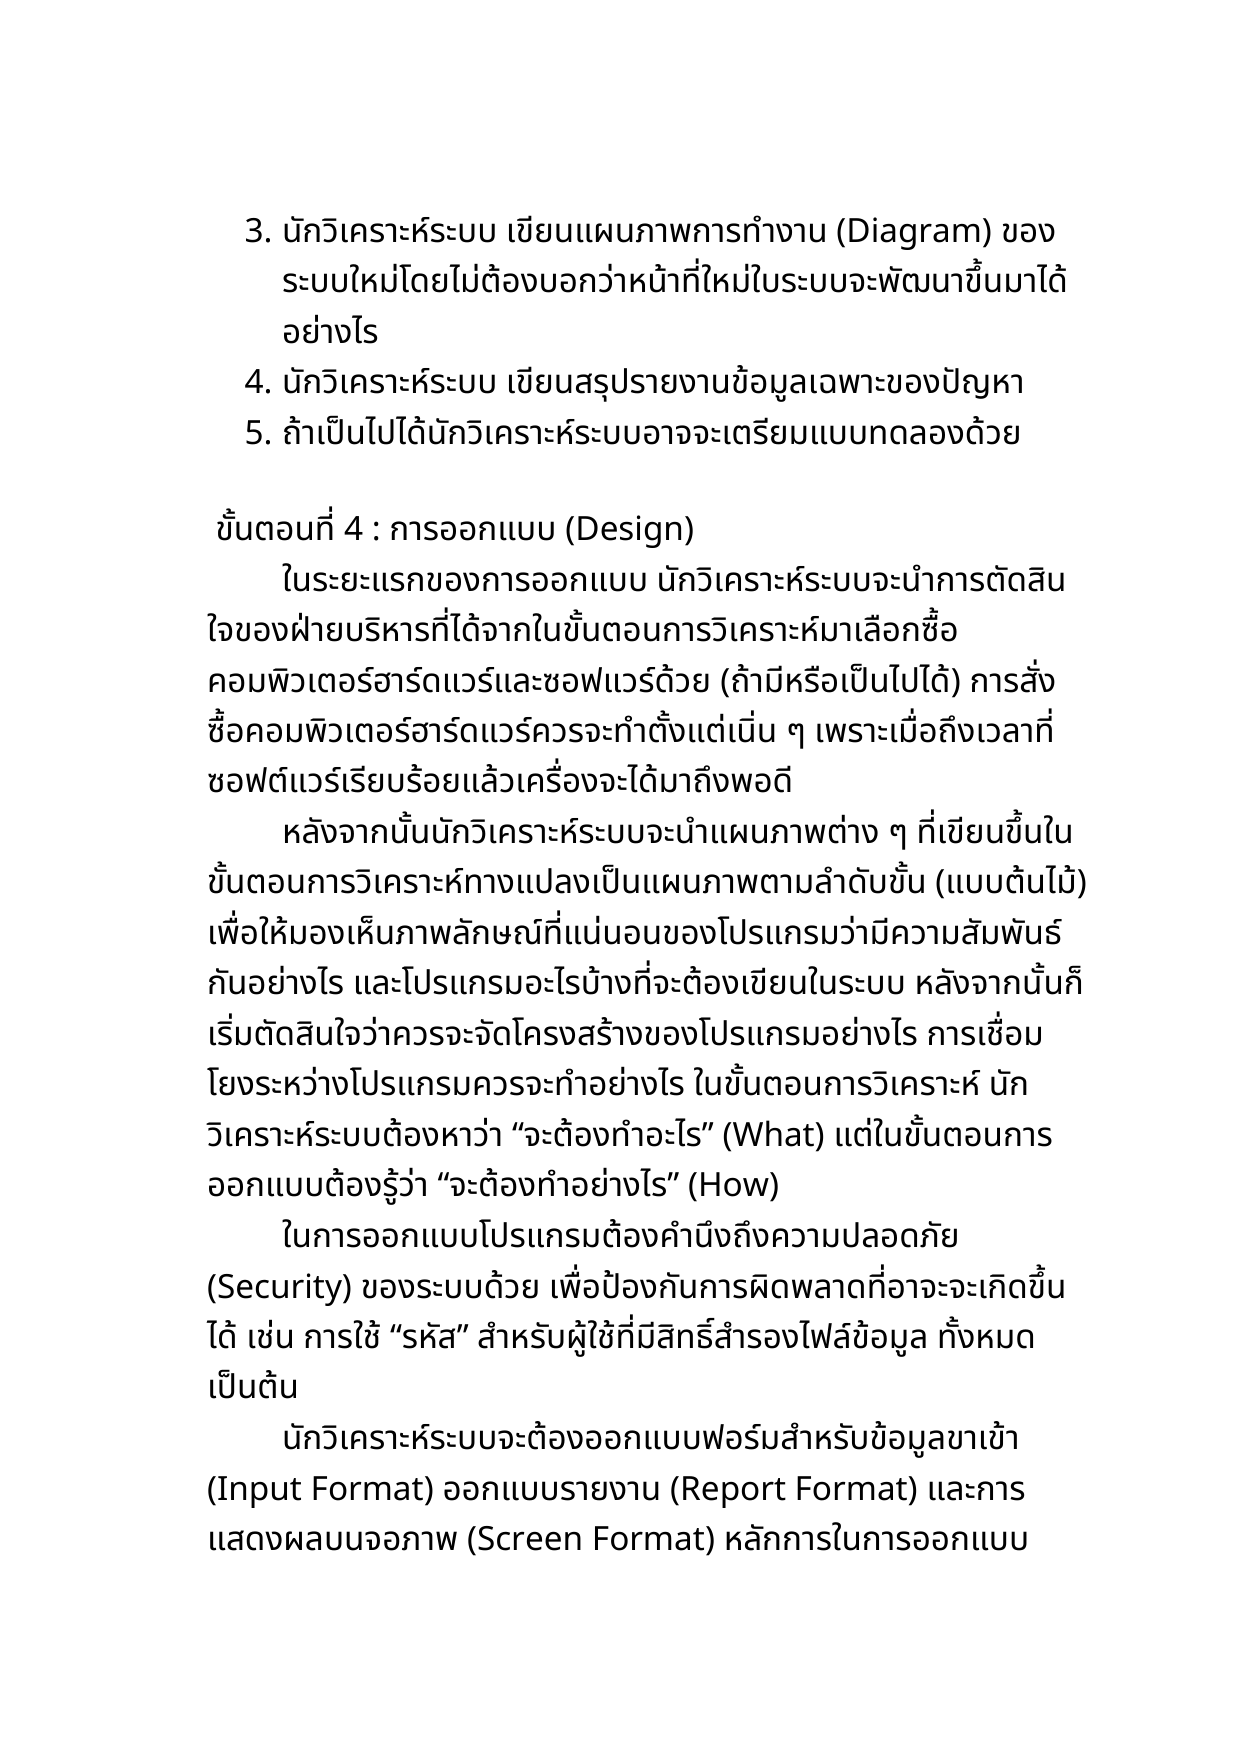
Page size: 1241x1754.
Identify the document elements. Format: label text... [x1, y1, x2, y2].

text ขั้นตอนที่ 4 : การออกแบบ (Design) [207, 505, 1092, 556]
text ในการออกแบบโปรแกรมต้องคำนึงถึงความปลอดภัย (Security) ของระบบด้วย เพื่อป้องกันการผิดพลาดที่อาจะจะเกิดขึ้นได้ เช่น การใช้ “รหัส” สำหรับผู้ใช้ที่มีสิทธิ์สำรองไฟล์ข้อมูล ทั้งหมด เป็นต้น [207, 1212, 1092, 1414]
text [207, 1414, 1092, 1566]
text ในระยะแรกของการออกแบบ นักวิเคราะห์ระบบจะนำการตัดสินใจของฝ่ายบริหารที่ได้จากในขั้นตอนการวิเคราะห์มาเลือกซื้อคอมพิวเตอร์ฮาร์ดแวร์และซอฟแวร์ด้วย (ถ้ามีหรือเป็นไปได้) การสั่งซื้อคอมพิวเตอร์ฮาร์ดแวร์ควรจะทำตั้งแต่เนิ่น ๆ เพราะเมื่อถึงเวลาที่ซอฟต์แวร์เรียบร้อยแล้วเครื่องจะได้มาถึงพอดี [207, 556, 1092, 808]
text 4. นักวิเคราะห์ระบบ เขียนสรุปรายงานข้อมูลเฉพาะของปัญหา [244, 358, 1092, 409]
text 5. ถ้าเป็นไปได้นักวิเคราะห์ระบบอาจจะเตรียมแบบทดลองด้วย [244, 409, 1092, 459]
text 3. นักวิเคราะห์ระบบ เขียนแผนภาพการทำงาน (Diagram) ของระบบใหม่โดยไม่ต้องบอกว่าหน้าที่ใหม่ใบระบบจะพัฒนาขึ้นมาได้อย่างไร [244, 207, 1092, 358]
text หลังจากนั้นนักวิเคราะห์ระบบจะนำแผนภาพต่าง ๆ ที่เขียนขึ้นในขั้นตอนการวิเคราะห์ทางแปลงเป็นแผนภาพตามลำดับขั้น (แบบต้นไม้) เพื่อให้มองเห็นภาพลักษณ์ที่แน่นอนของโปรแกรมว่ามีความสัมพันธ์กันอย่างไร และโปรแกรมอะไรบ้างที่จะต้องเขียนในระบบ หลังจากนั้นก็เริ่มตัดสินใจว่าควรจะจัดโครงสร้างของโปรแกรมอย่างไร การเชื่อมโยงระหว่างโปรแกรมควรจะทำอย่างไร ในขั้นตอนการวิเคราะห์ นักวิเคราะห์ระบบต้องหาว่า “จะต้องทำอะไร” (What) แต่ในขั้นตอนการออกแบบต้องรู้ว่า “จะต้องทำอย่างไร” (How) [207, 808, 1092, 1212]
